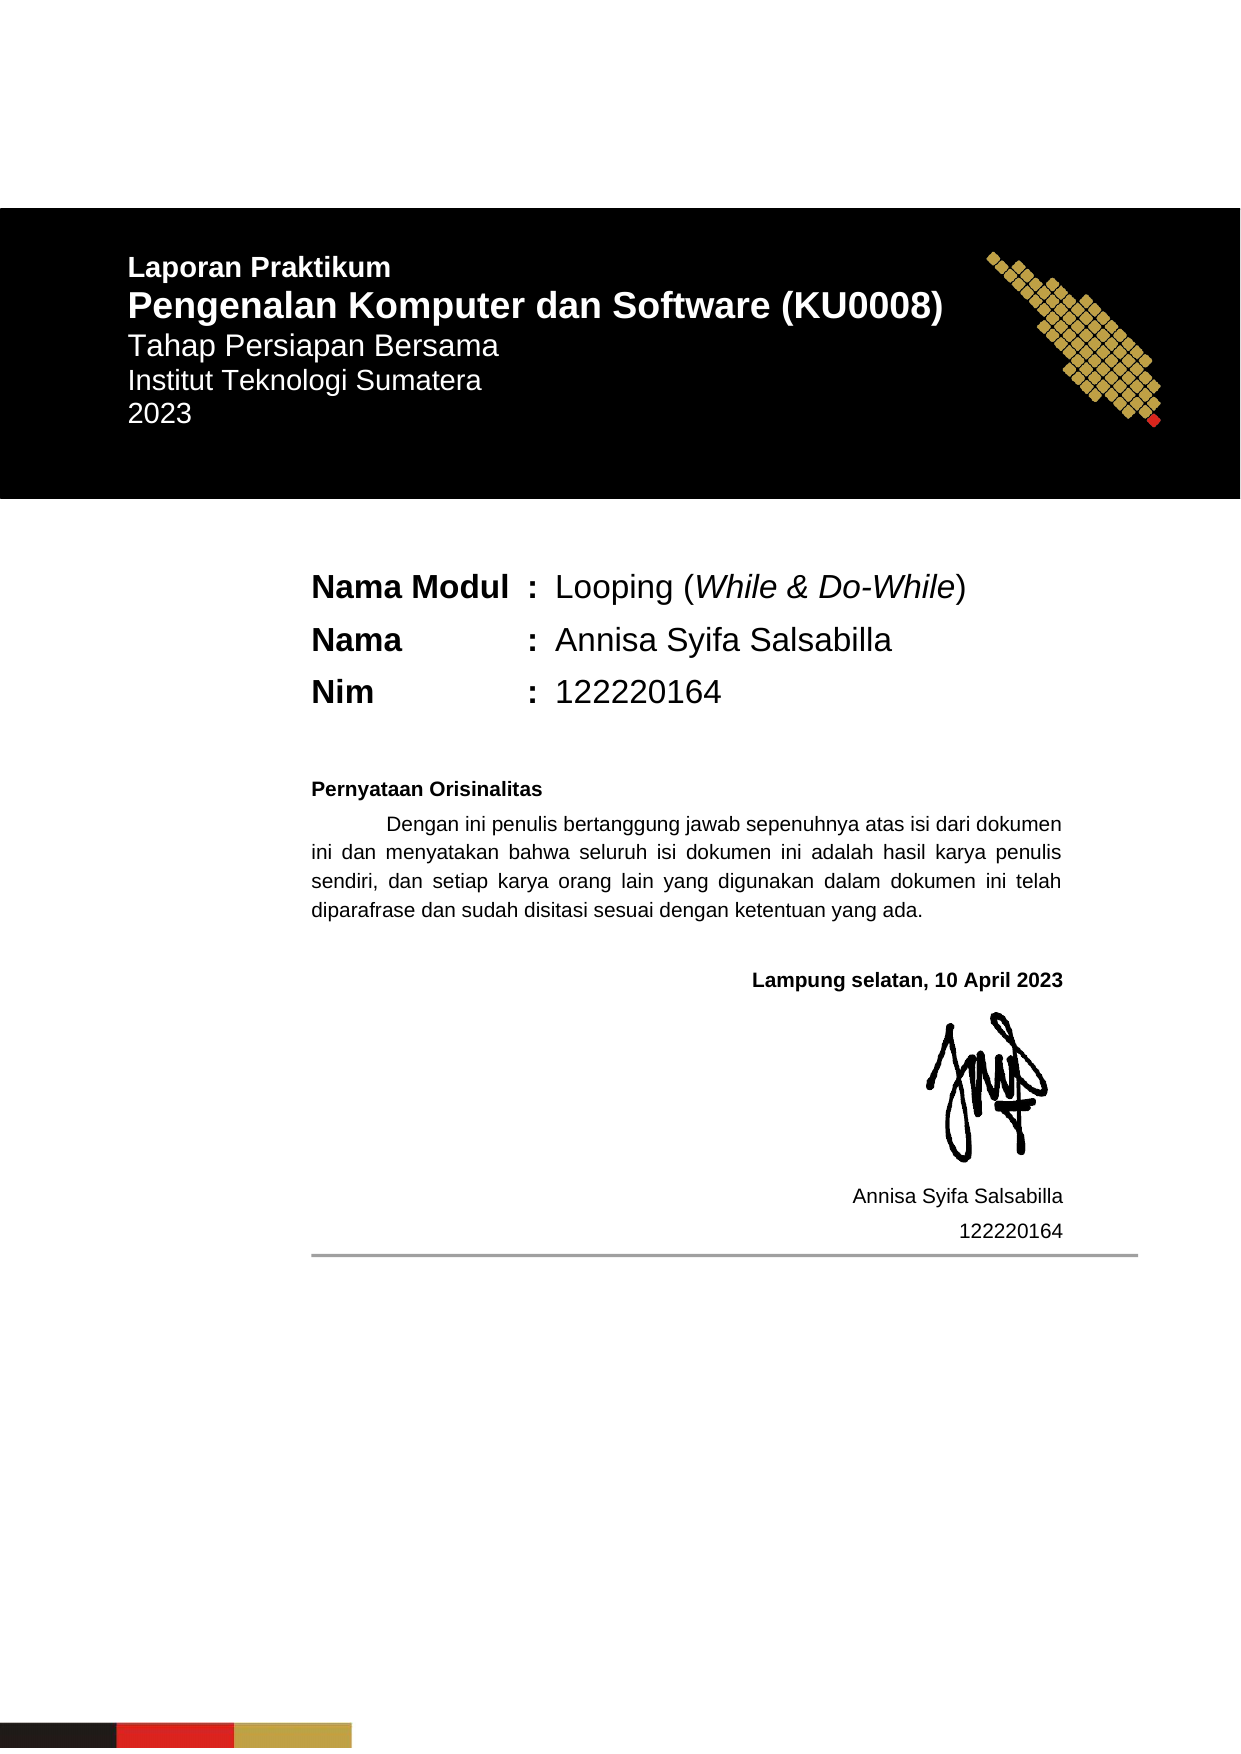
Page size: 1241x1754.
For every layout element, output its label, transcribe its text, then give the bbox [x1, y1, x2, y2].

text Annisa Syifa Salsabilla [311, 1184, 1063, 1208]
text 122220164 [311, 1219, 1063, 1243]
picture [950, 235, 1194, 432]
title Nama Modul : Looping (While & Do-While) [311, 567, 1063, 606]
picture [0, 1722, 356, 1748]
text Lampung selatan, 10 April 2023 [311, 968, 1063, 992]
picture [914, 1002, 1064, 1173]
text Dengan ini penulis bertanggung jawab sepenuhnya atas isi dari dokumen ini dan menyatakan bahwa seluruh isi dokumen ini adalah hasil karya penulis sendiri, dan setiap karya orang lain yang digunakan dalam dokumen ini telah diparafrase dan sudah disitasi sesuai dengan ketentuan yang ada. [311, 811, 1063, 922]
title Nama : Annisa Syifa Salsabilla [311, 619, 1063, 658]
title Nim : 122220164 [311, 672, 1063, 710]
text Pernyataan Orisinalitas [311, 776, 1063, 800]
